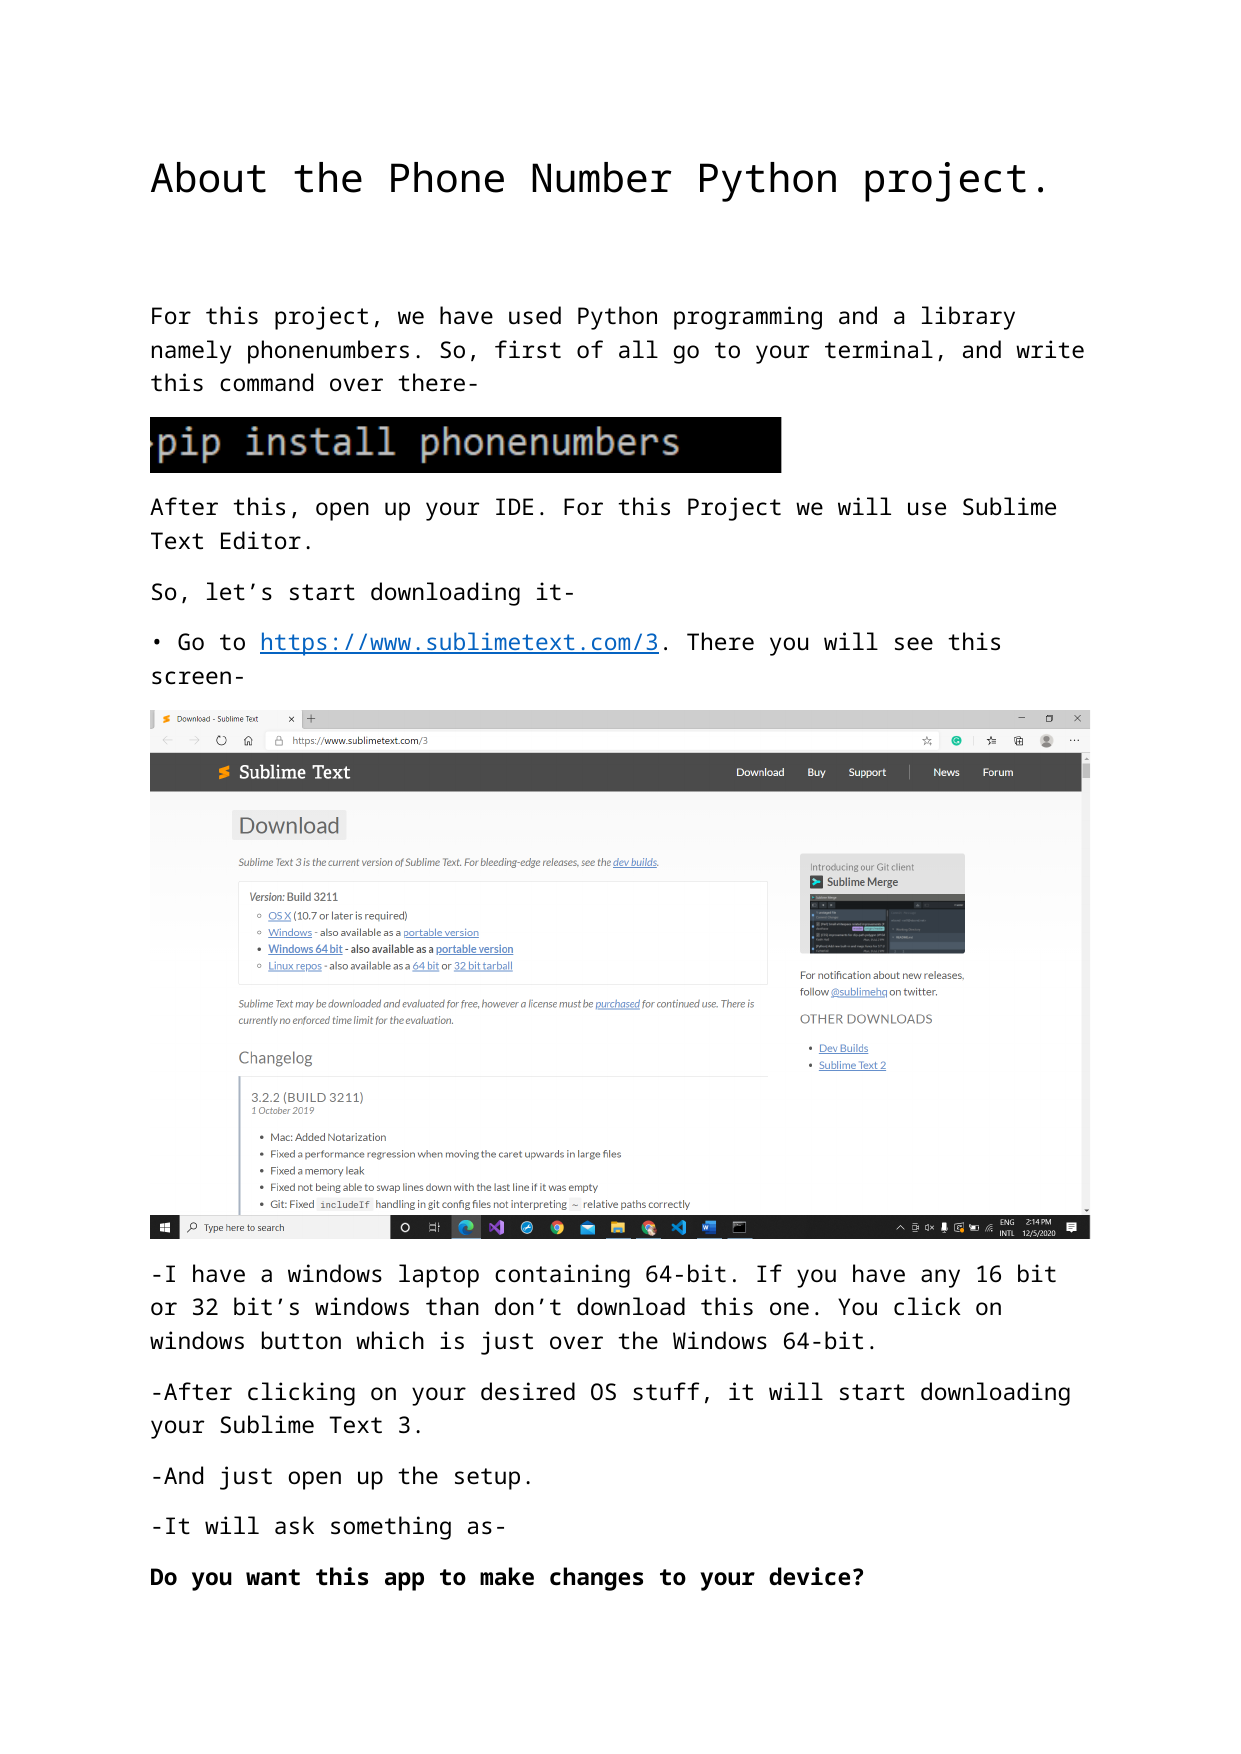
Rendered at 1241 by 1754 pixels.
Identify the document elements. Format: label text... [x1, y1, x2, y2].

text -After clicking on your desired OS stuff, it will start downloading your Sublime Text 3. [150, 1375, 1090, 1440]
text After this, open up your IDE. For this Project we will use Sublime Text Editor. [150, 491, 1090, 556]
text • Go to https://www.sublimetext.com/3. There you will see this screen- [150, 626, 1090, 691]
text About the Phone Number Python project. [150, 150, 1090, 204]
text Do you want this app to make changes to your device? [150, 1560, 1090, 1592]
picture [150, 710, 1091, 1239]
text -I have a windows laptop containing 64-bit. If you have any 16 bit or 32 bit’s windows than don’t download this one. You click on windows button which is just over the Windows 64-bit. [150, 1257, 1090, 1356]
picture [150, 417, 782, 473]
text -It will ask something as- [150, 1510, 1090, 1541]
text So, let’s start downloading it- [150, 575, 1090, 607]
text -And just open up the setup. [150, 1459, 1090, 1491]
text For this project, we have used Python programming and a library namely phonenumbers. So, first of all go to your terminal, and write this command over there- [150, 300, 1090, 398]
